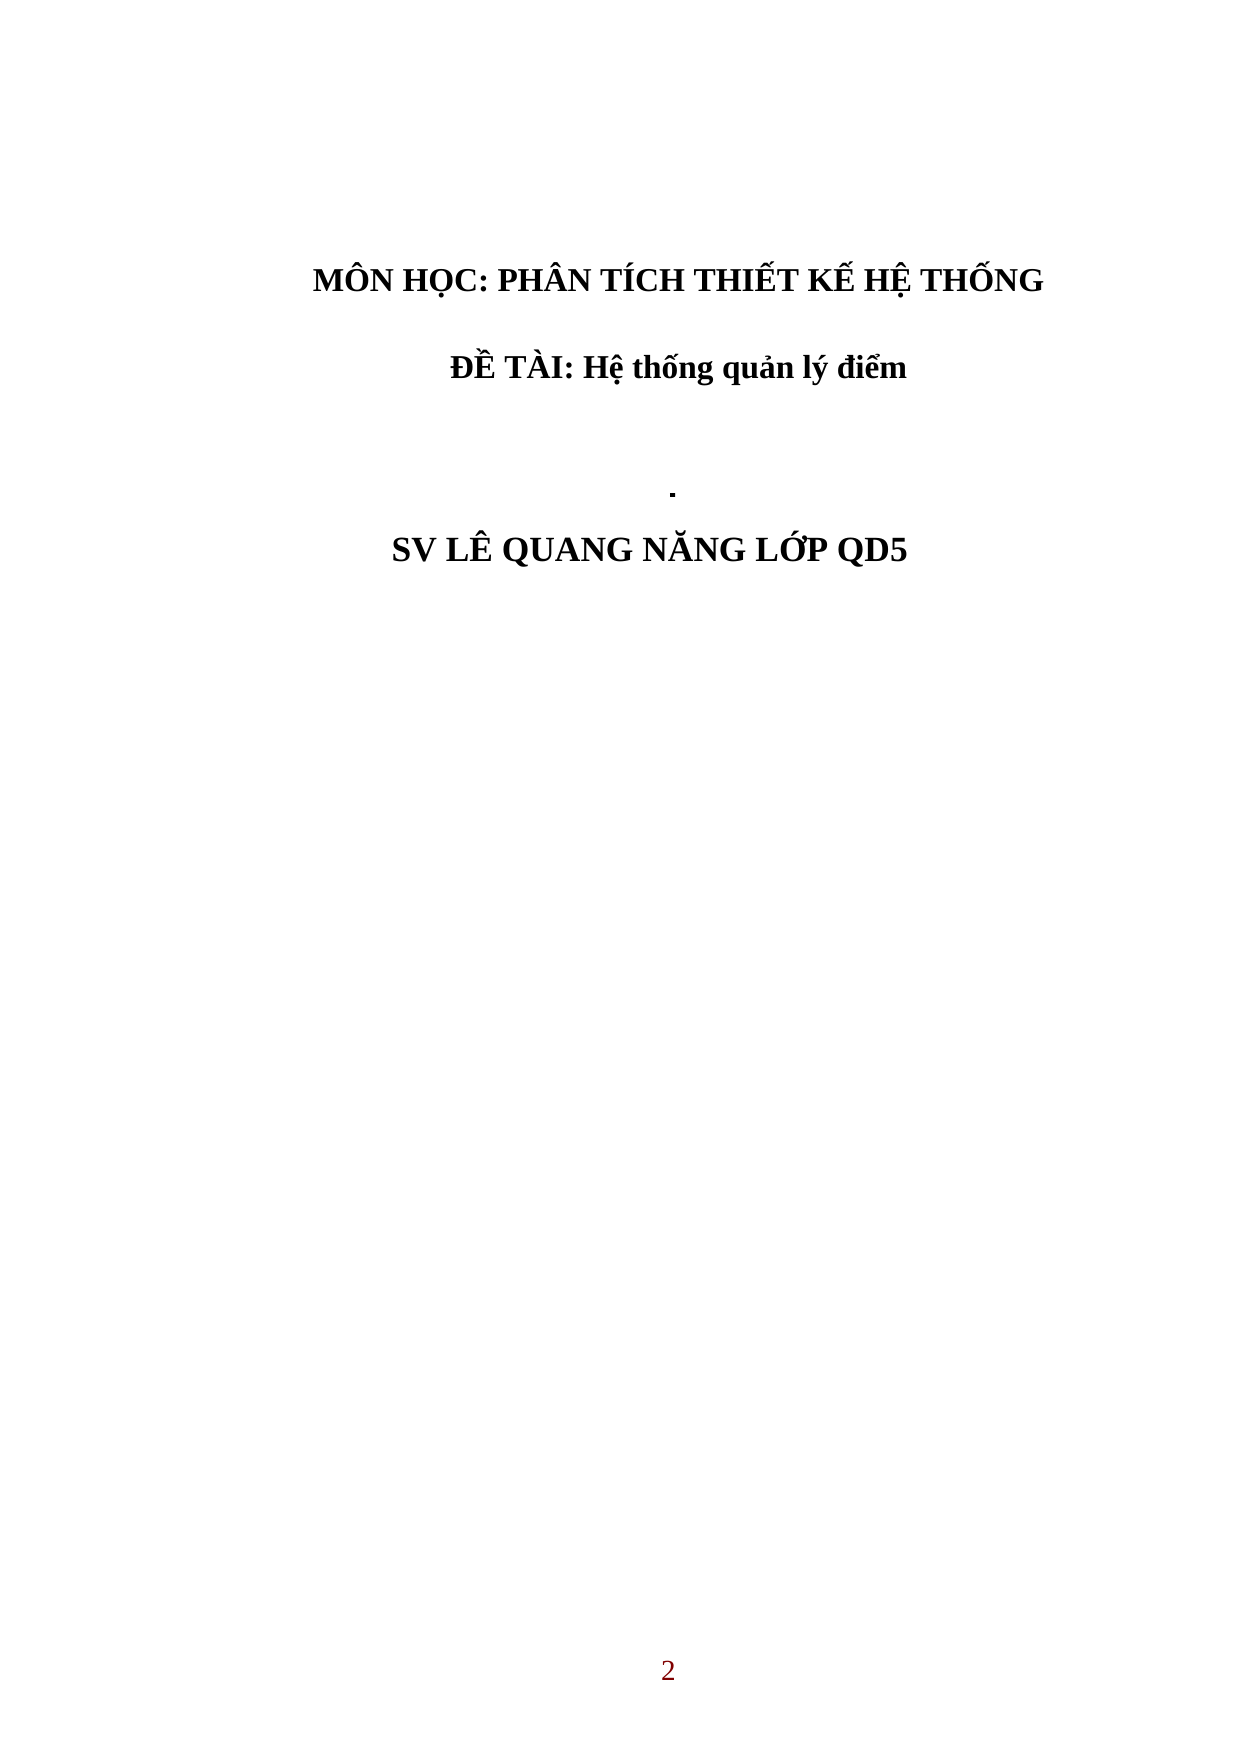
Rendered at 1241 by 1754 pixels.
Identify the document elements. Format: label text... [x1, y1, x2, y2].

text ĐỀ TÀI: Hệ thống quản lý điểm [235, 348, 1122, 386]
subtitle MÔN HỌC: PHÂN TÍCH THIẾT KẾ HỆ THỐNG [234, 260, 1122, 299]
